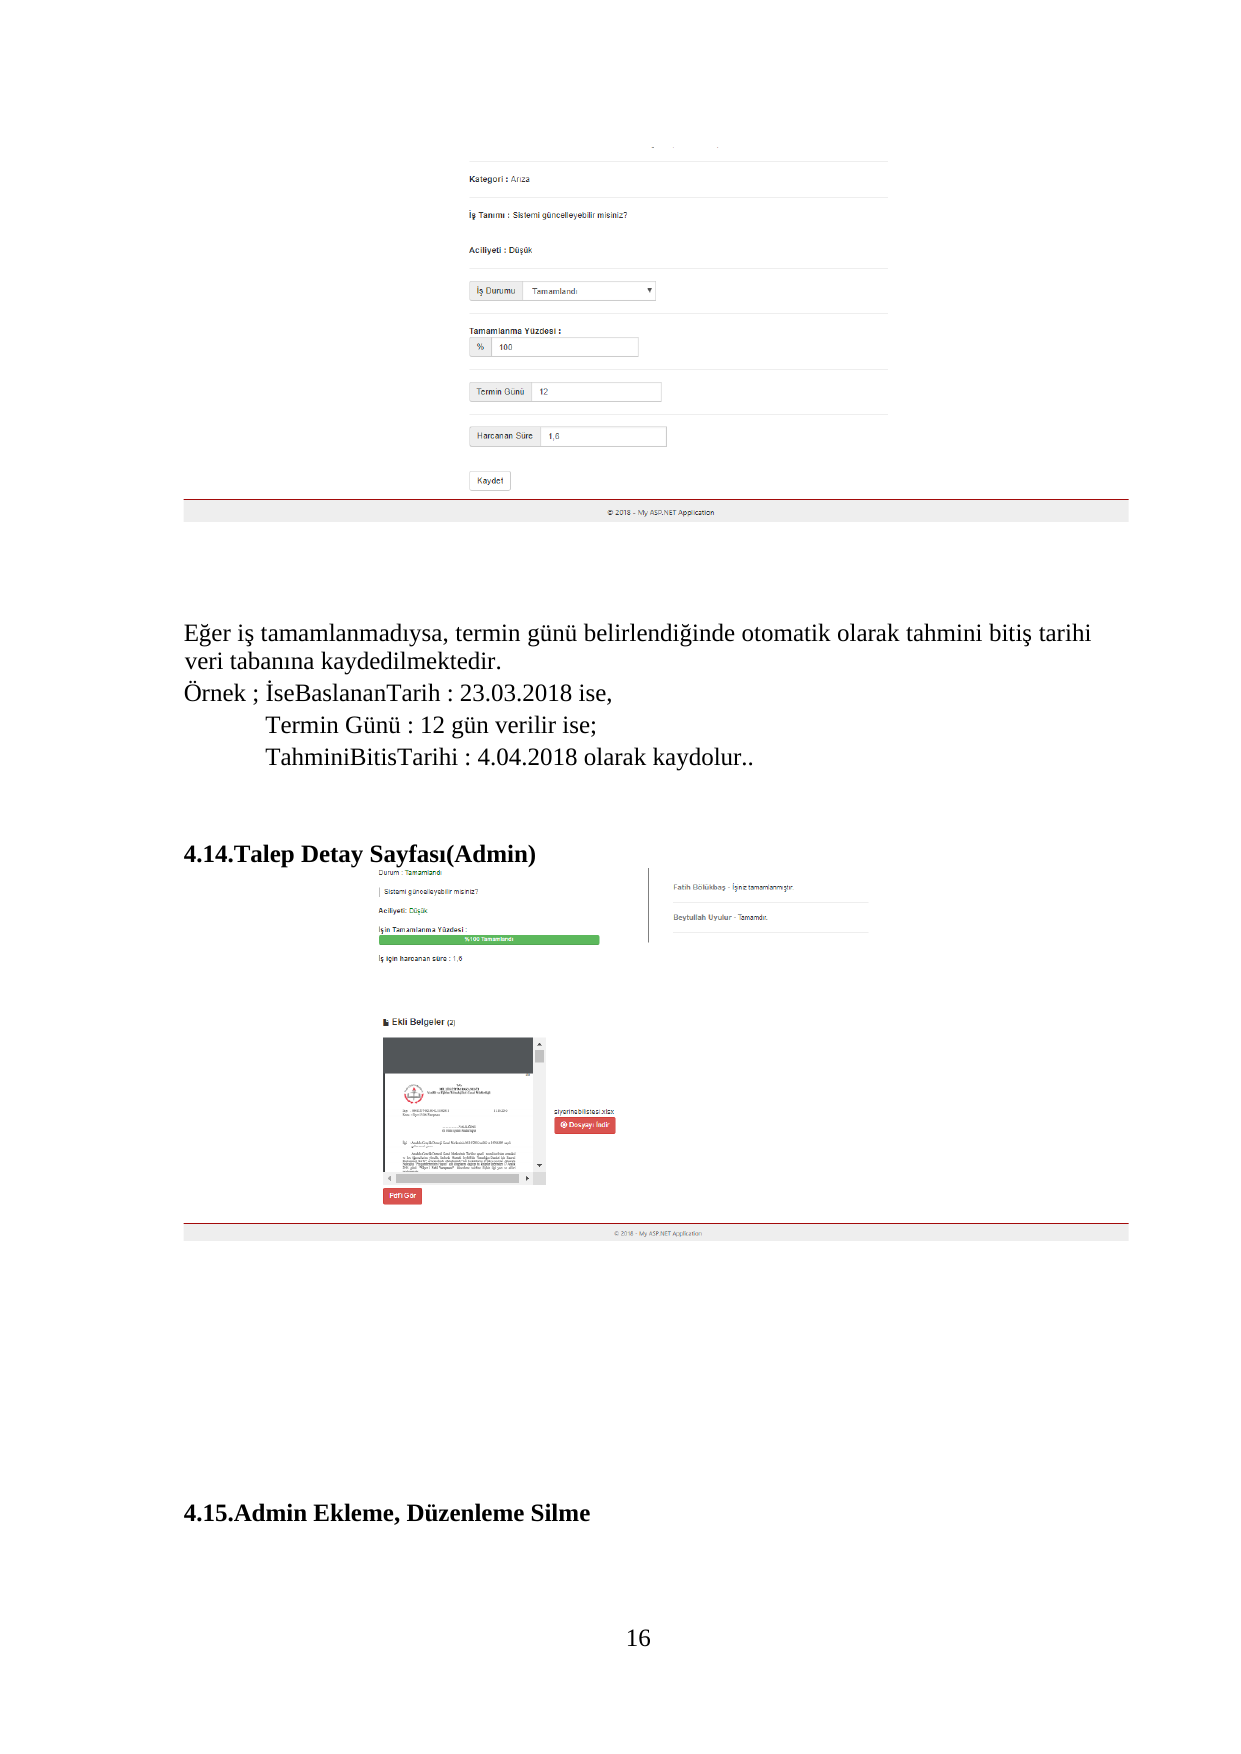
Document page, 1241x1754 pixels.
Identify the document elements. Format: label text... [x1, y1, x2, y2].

text TahminiBitisTarihi : 4.04.2018 olarak kaydolur.. [183, 744, 1093, 771]
text 4.14.Talep Detay Sayfası(Admin) [183, 841, 1093, 868]
text 4.15.Admin Ekleme, Düzenleme Silme [183, 1499, 1093, 1527]
picture [183, 147, 1129, 522]
picture [183, 868, 1129, 1241]
text Örnek ; İseBaslananTarih : 23.03.2018 ise, [183, 679, 1093, 707]
text Termin Günü : 12 gün verilir ise; [183, 712, 1093, 739]
text Eğer iş tamamlanmadıysa, termin günü belirlendiğinde otomatik olarak tahmini bitiş tarihi veri tabanına kaydedilmektedir. [183, 620, 1093, 674]
